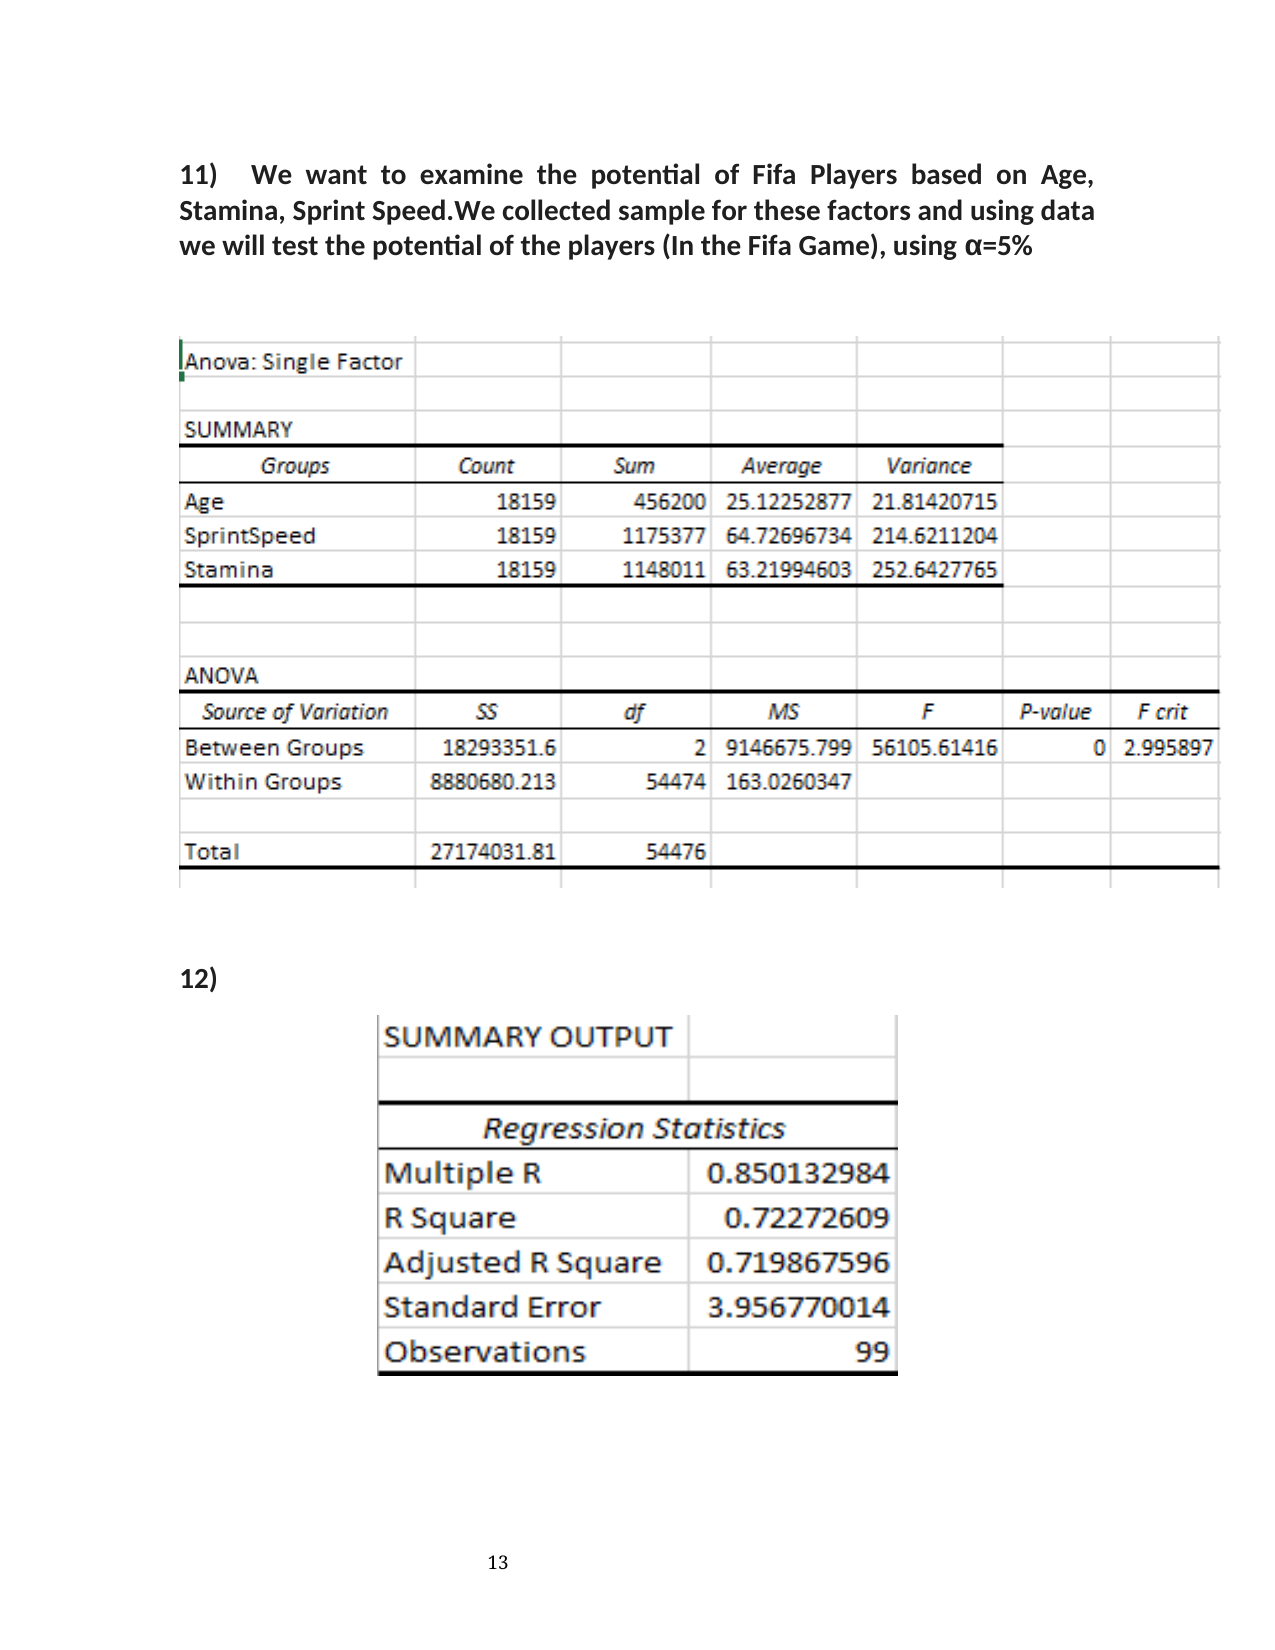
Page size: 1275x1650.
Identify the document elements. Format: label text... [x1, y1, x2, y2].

picture [377, 1015, 898, 1376]
list We want to examine the potential of Fifa Players based on Age, Stamina, Sprint Speed.We collected sample for these factors and using data we will test the potential of the players (In the Fifa Game), using α=5% [179, 227, 1096, 263]
picture [179, 336, 1222, 888]
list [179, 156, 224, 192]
